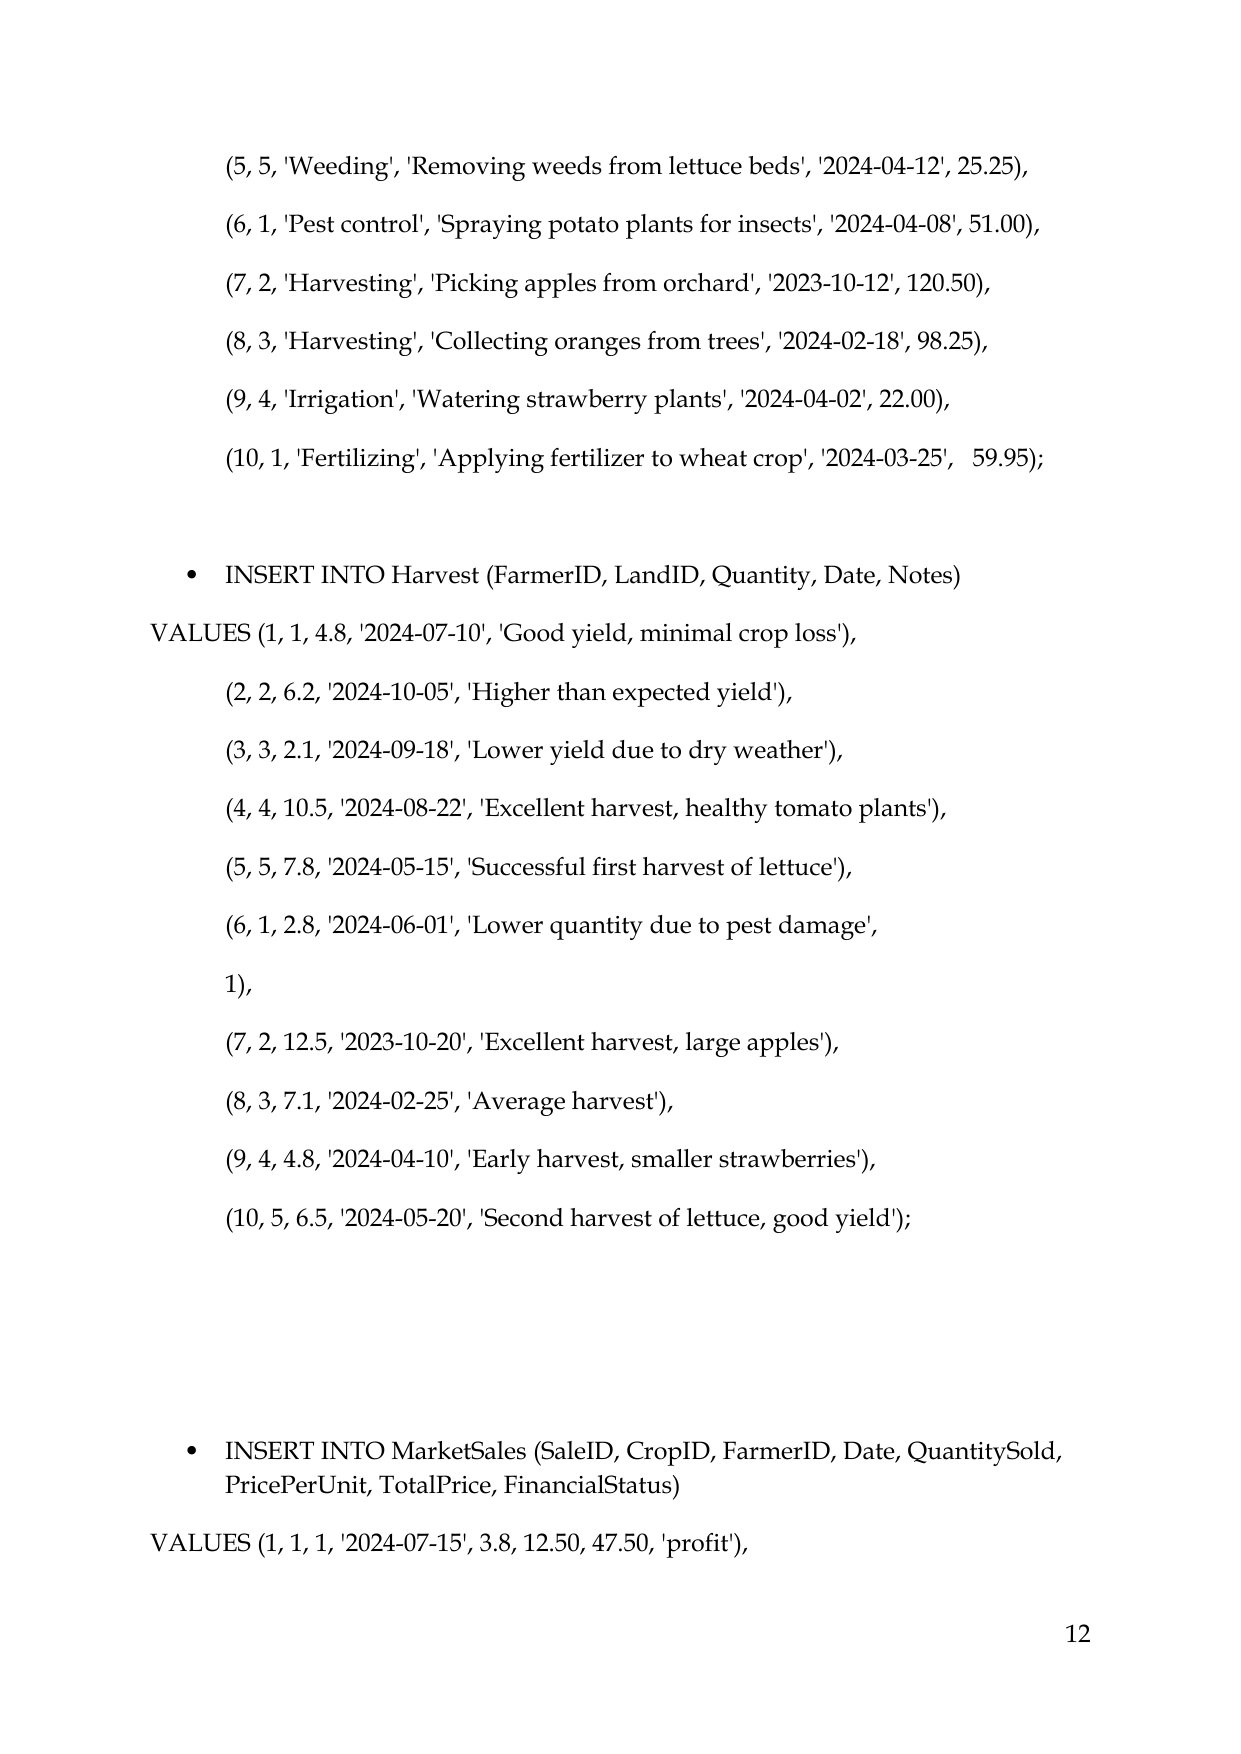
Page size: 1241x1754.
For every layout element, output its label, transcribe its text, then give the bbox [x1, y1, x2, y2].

text (7, 2, 12.5, '2023-10-20', 'Excellent harvest, large apples'), [150, 1027, 1090, 1058]
list INSERT INTO Harvest (FarmerID, LandID, Quantity, Date, Notes) [187, 559, 1090, 590]
text (2, 2, 6.2, '2024-10-05', 'Higher than expected yield'), [150, 676, 1090, 707]
text (4, 4, 10.5, '2024-08-22', 'Excellent harvest, healthy tomato plants'), [150, 793, 1090, 824]
text (5, 5, 'Weeding', 'Removing weeds from lettuce beds', '2024-04-12', 25.25), [150, 150, 1090, 181]
text 1), [150, 968, 1090, 999]
text (5, 5, 7.8, '2024-05-15', 'Successful first harvest of lettuce'), [150, 851, 1090, 882]
text (6, 1, 2.8, '2024-06-01', 'Lower quantity due to pest damage', [150, 910, 1090, 941]
text (8, 3, 'Harvesting', 'Collecting oranges from trees', '2024-02-18', 98.25), [150, 325, 1090, 356]
text VALUES (1, 1, 1, '2024-07-15', 3.8, 12.50, 47.50, 'profit'), [150, 1527, 1090, 1558]
text VALUES (1, 1, 4.8, '2024-07-10', 'Good yield, minimal crop loss'), [150, 617, 1090, 648]
text (7, 2, 'Harvesting', 'Picking apples from orchard', '2023-10-12', 120.50), [150, 267, 1090, 298]
text (9, 4, 4.8, '2024-04-10', 'Early harvest, smaller strawberries'), [150, 1143, 1090, 1174]
text (10, 1, 'Fertilizing', 'Applying fertilizer to wheat crop', '2024-03-25', 59.95); [150, 442, 1090, 473]
text (8, 3, 7.1, '2024-02-25', 'Average harvest'), [150, 1085, 1090, 1116]
text (3, 3, 2.1, '2024-09-18', 'Lower yield due to dry weather'), [150, 734, 1090, 765]
text (9, 4, 'Irrigation', 'Watering strawberry plants', '2024-04-02', 22.00), [150, 384, 1090, 415]
text (10, 5, 6.5, '2024-05-20', 'Second harvest of lettuce, good yield'); [150, 1202, 1090, 1233]
text (6, 1, 'Pest control', 'Spraying potato plants for insects', '2024-04-08', 51.00), [150, 208, 1090, 239]
list INSERT INTO MarketSales (SaleID, CropID, FarmerID, Date, QuantitySold, PricePerUnit, TotalPrice, FinancialStatus) [187, 1436, 1090, 1500]
